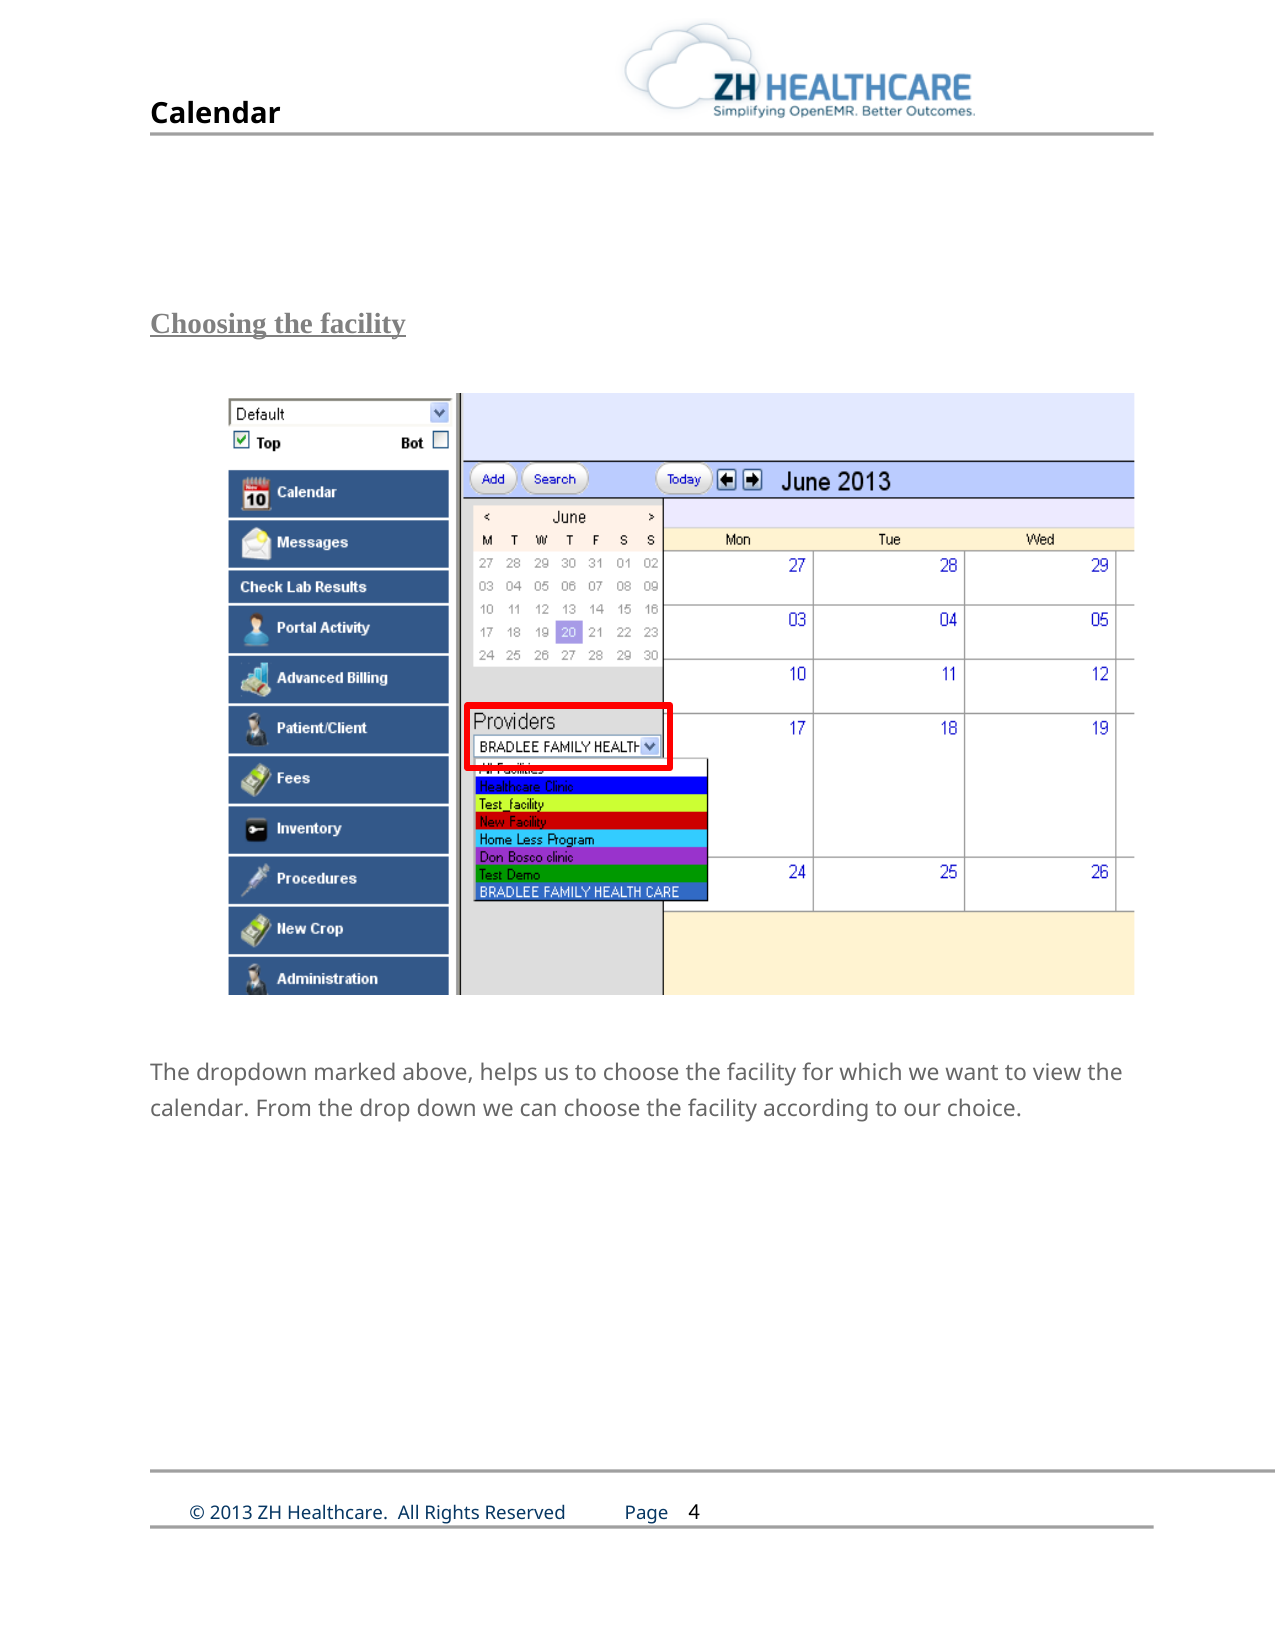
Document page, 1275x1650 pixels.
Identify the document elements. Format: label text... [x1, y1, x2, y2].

picture [615, 18, 982, 124]
picture [225, 393, 1135, 995]
text The dropdown marked above, helps us to choose the facility for which we want to view the calendar. From the drop down we can choose the facility according to our choice. [150, 1056, 1153, 1123]
subtitle Choosing the facility [150, 306, 1153, 340]
